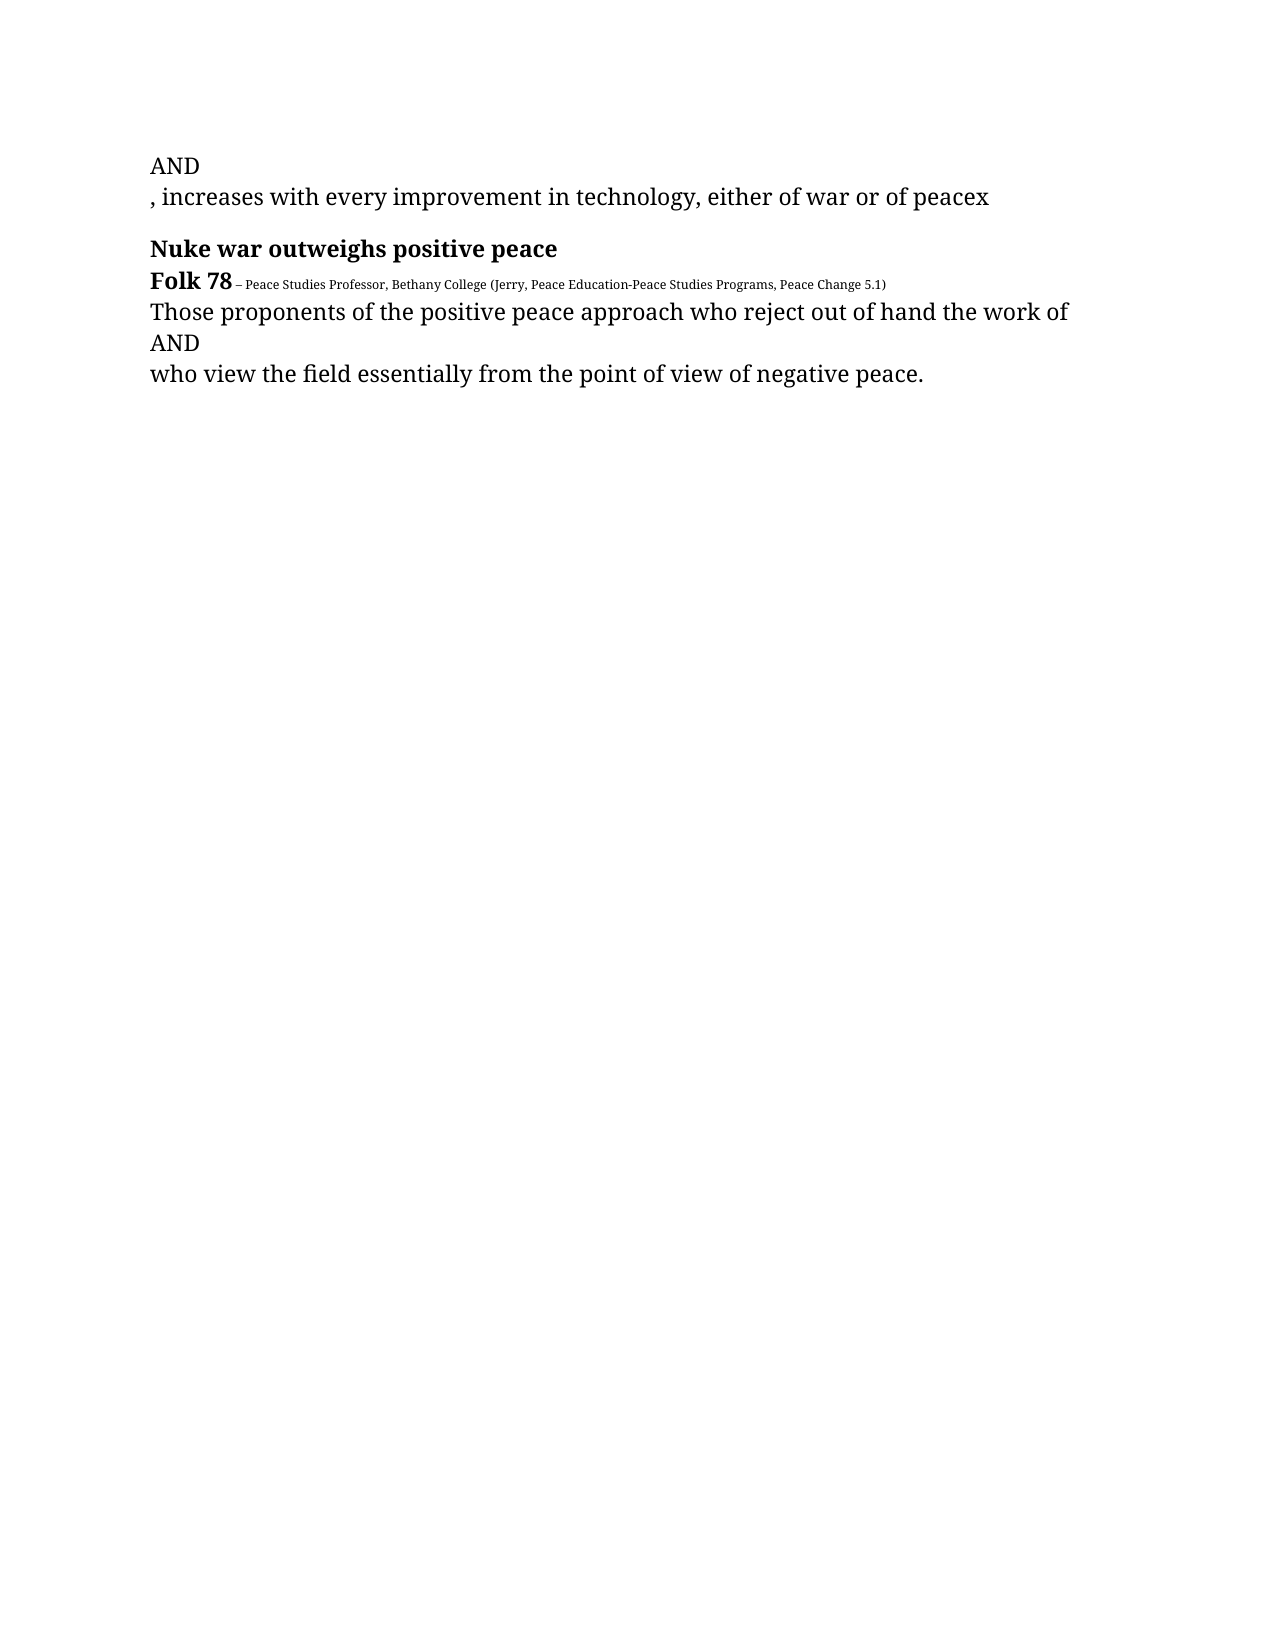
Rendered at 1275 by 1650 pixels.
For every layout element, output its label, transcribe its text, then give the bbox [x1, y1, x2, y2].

text Folk 78 – Peace Studies Professor, Bethany College (Jerry, Peace Education-Peace Studies Programs, Peace Change 5.1) [150, 264, 1125, 296]
text AND [150, 150, 1125, 181]
text Those proponents of the positive peace approach who reject out of hand the work of [150, 296, 1125, 327]
text who view the field essentially from the point of view of negative peace. [150, 358, 1125, 389]
subtitle Nuke war outweighs positive peace [150, 233, 1125, 264]
text , increases with every improvement in technology, either of war or of peacex [150, 181, 1125, 212]
text AND [150, 327, 1125, 358]
